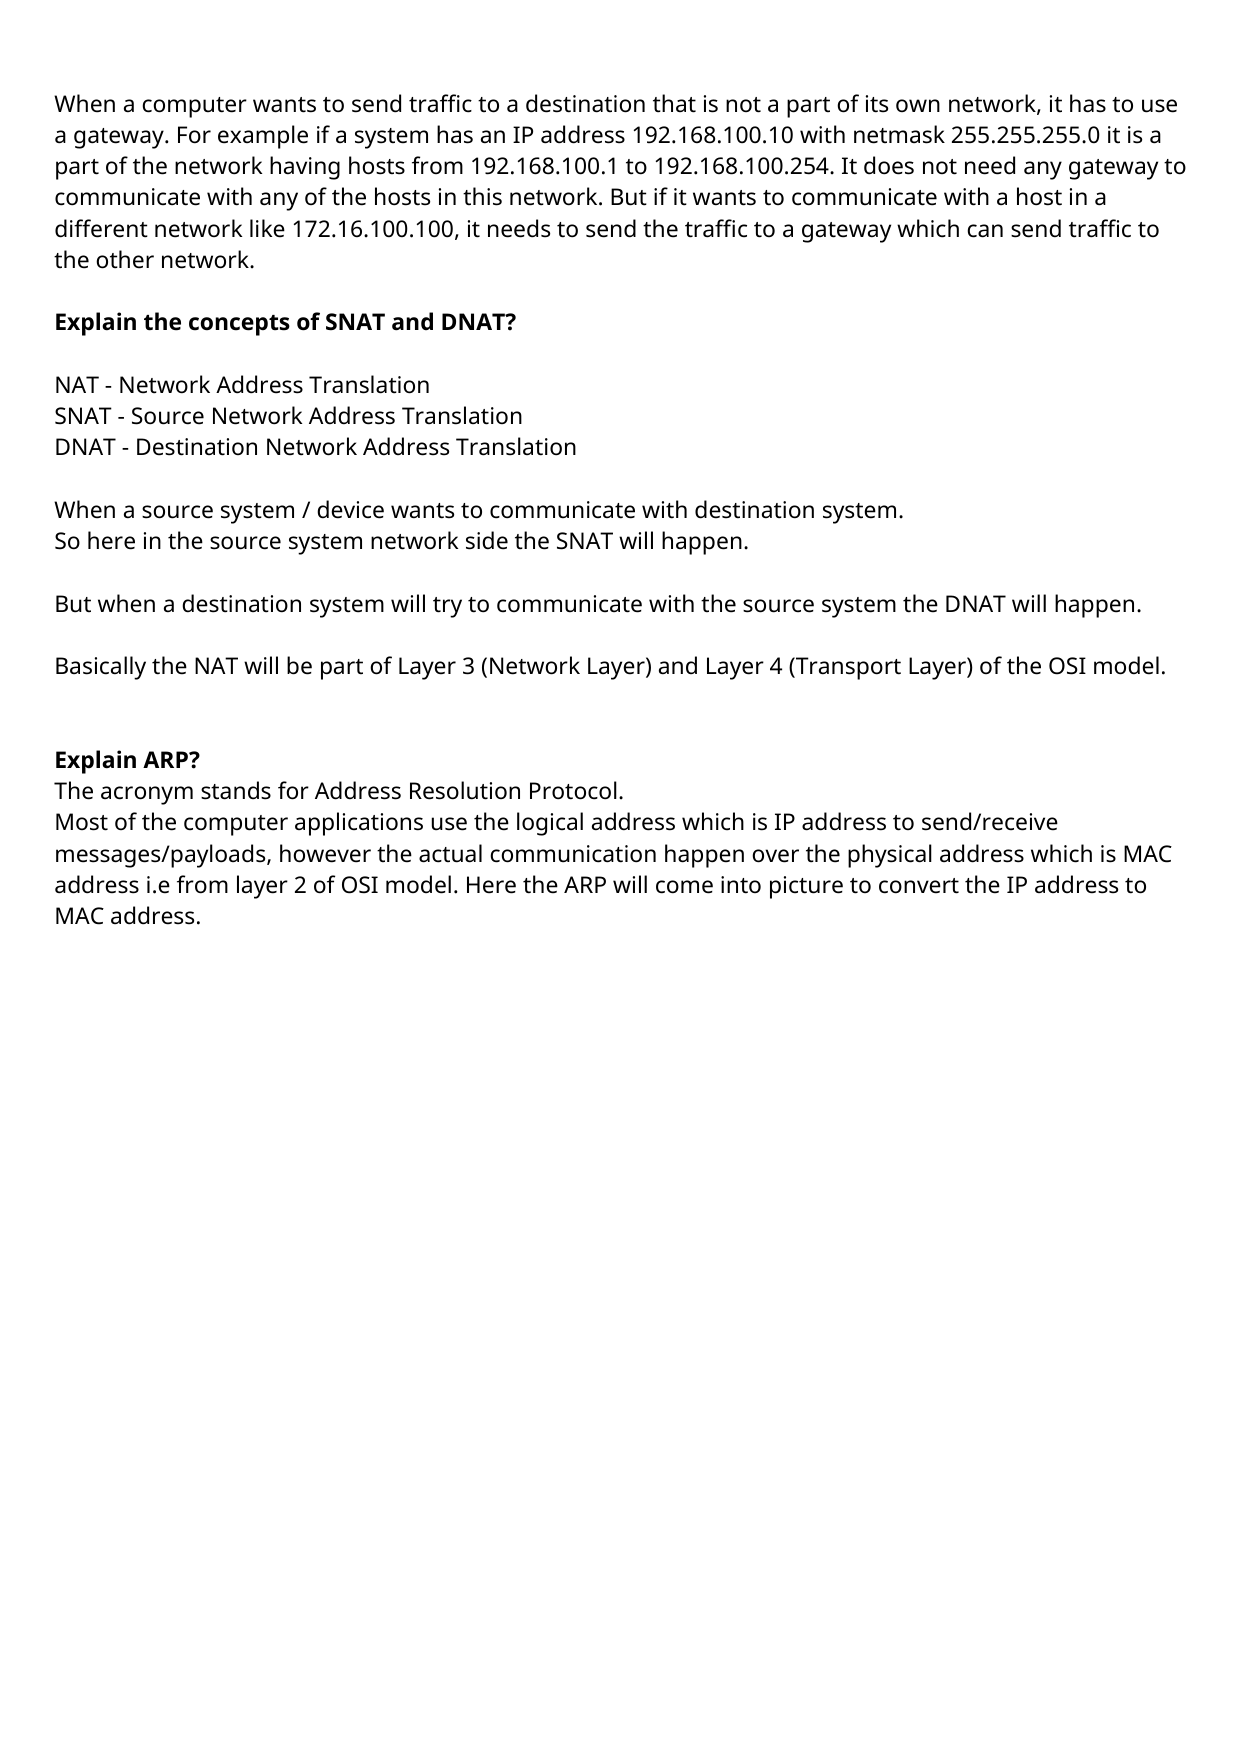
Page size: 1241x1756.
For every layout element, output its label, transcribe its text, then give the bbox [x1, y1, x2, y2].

text The acronym stands for Address Resolution Protocol. [54, 775, 1188, 806]
text DNAT - Destination Network Address Translation [54, 431, 1188, 462]
text SNAT - Source Network Address Translation [54, 400, 1188, 431]
text Basically the NAT will be part of Layer 3 (Network Layer) and Layer 4 (Transport Layer) of the OSI model. [54, 650, 1188, 681]
text When a computer wants to send traffic to a destination that is not a part of its own network, it has to use a gateway. For example if a system has an IP address 192.168.100.10 with netmask 255.255.255.0 it is a part of the network having hosts from 192.168.100.1 to 192.168.100.254. It does not need any gateway to communicate with any of the hosts in this network. But if it wants to communicate with a host in a different network like 172.16.100.100, it needs to send the traffic to a gateway which can send traffic to the other network. [54, 87, 1188, 275]
text Explain ARP? [54, 744, 1188, 775]
text Explain the concepts of SNAT and DNAT? [54, 306, 1188, 337]
text When a source system / device wants to communicate with destination system. [54, 494, 1188, 525]
text So here in the source system network side the SNAT will happen. [54, 525, 1188, 556]
text Most of the computer applications use the logical address which is IP address to send/receive messages/payloads, however the actual communication happen over the physical address which is MAC address i.e from layer 2 of OSI model. Here the ARP will come into picture to convert the IP address to MAC address. [54, 806, 1188, 931]
text But when a destination system will try to communicate with the source system the DNAT will happen. [54, 587, 1188, 619]
text NAT - Network Address Translation [54, 369, 1188, 400]
